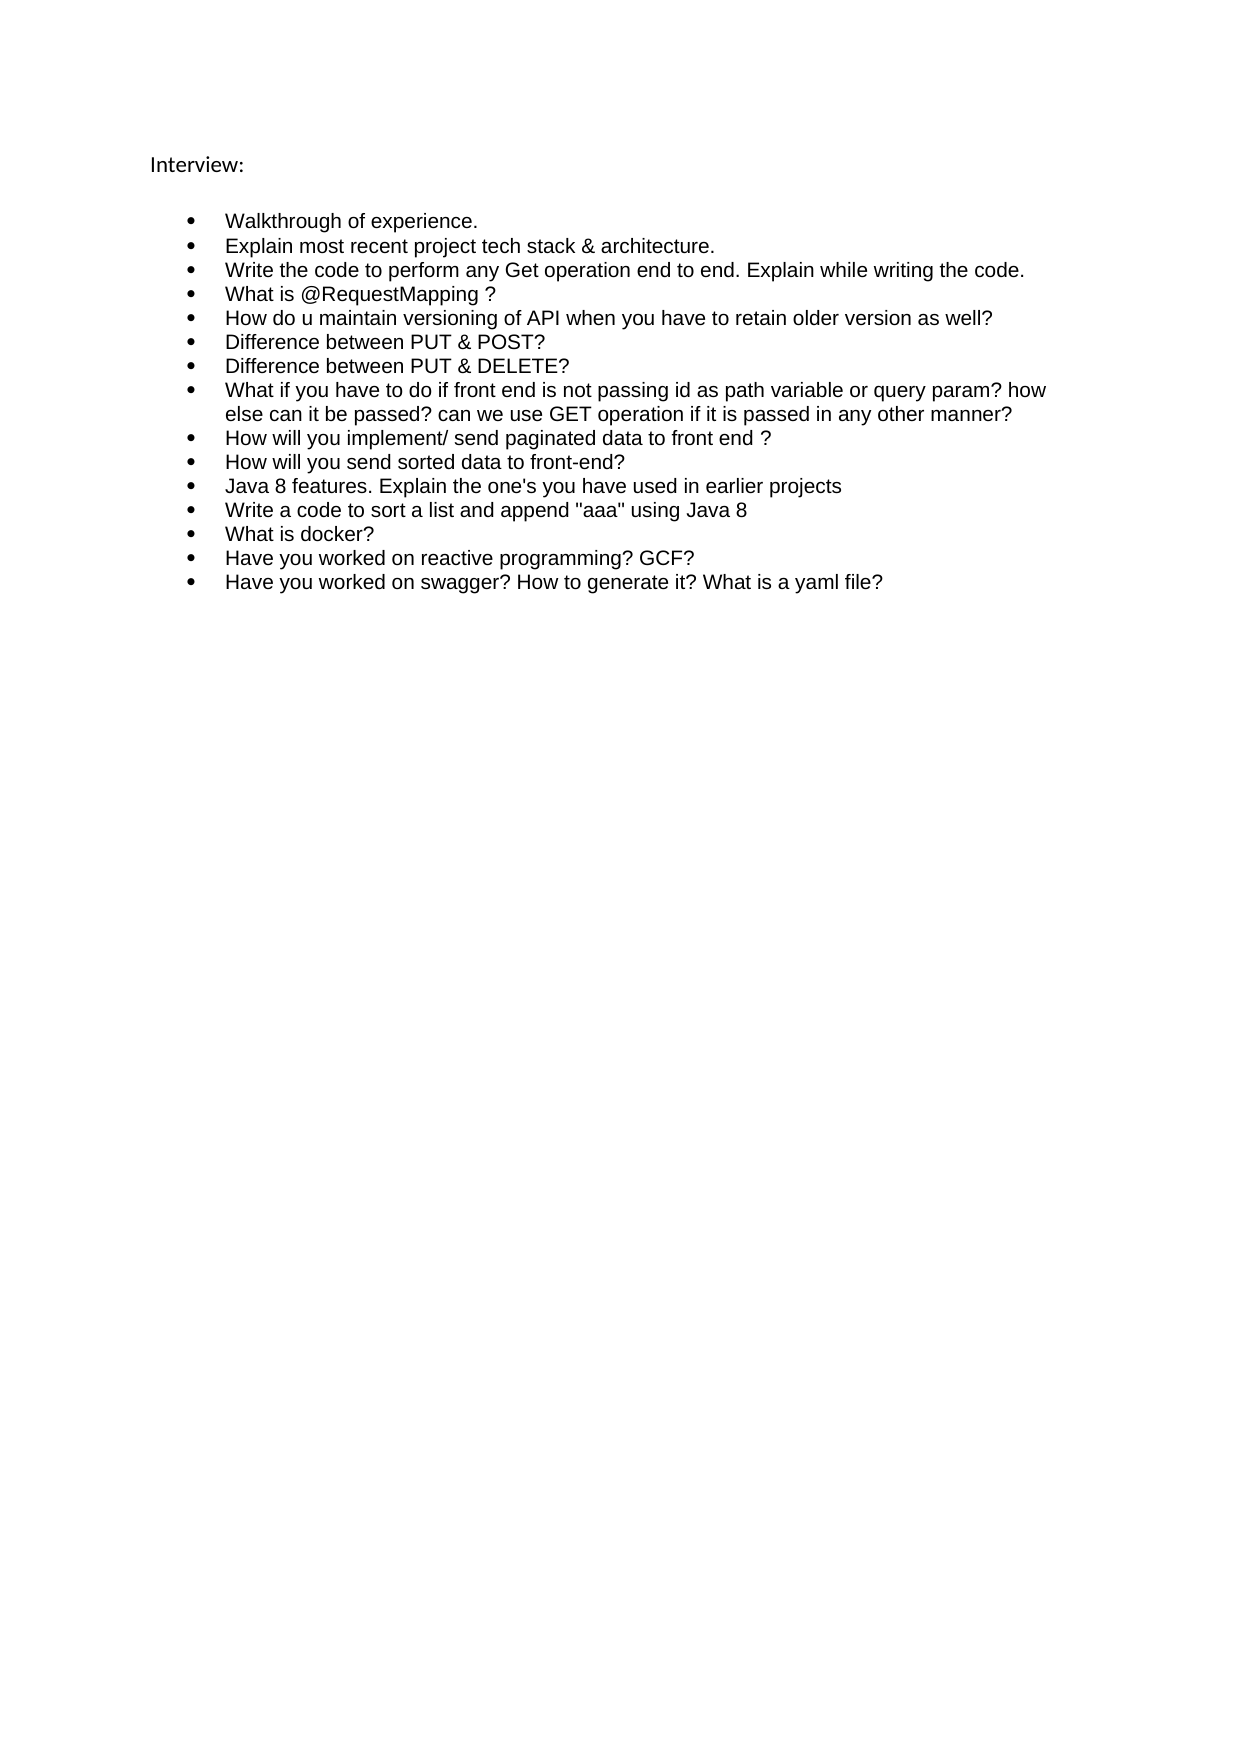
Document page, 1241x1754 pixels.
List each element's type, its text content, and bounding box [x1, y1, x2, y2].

list Difference between PUT & POST? [187, 330, 1090, 354]
list Have you worked on swagger? How to generate it? What is a yaml file? [187, 570, 1090, 594]
list What if you have to do if front end is not passing id as path variable or query param? how else can it be passed? can we use GET operation if it is passed in any other manner? [187, 378, 1090, 426]
list What is docker? [187, 522, 1090, 546]
text Interview: [150, 150, 1090, 178]
list Write a code to sort a list and append "aaa" using Java 8 [187, 498, 1090, 522]
list How will you implement/ send paginated data to front end ? [187, 426, 1090, 450]
list What is @RequestMapping ? [187, 282, 1090, 306]
list Java 8 features. Explain the one's you have used in earlier projects [187, 474, 1090, 498]
list How will you send sorted data to front-end? [187, 450, 1090, 474]
list Difference between PUT & DELETE? [187, 354, 1090, 378]
list Have you worked on reactive programming? GCF? [187, 546, 1090, 570]
list Walkthrough of experience. [187, 209, 1090, 233]
list Write the code to perform any Get operation end to end. Explain while writing the code. [187, 257, 1090, 282]
list How do u maintain versioning of API when you have to retain older version as well? [187, 306, 1090, 330]
list Explain most recent project tech stack & architecture. [187, 233, 1090, 257]
